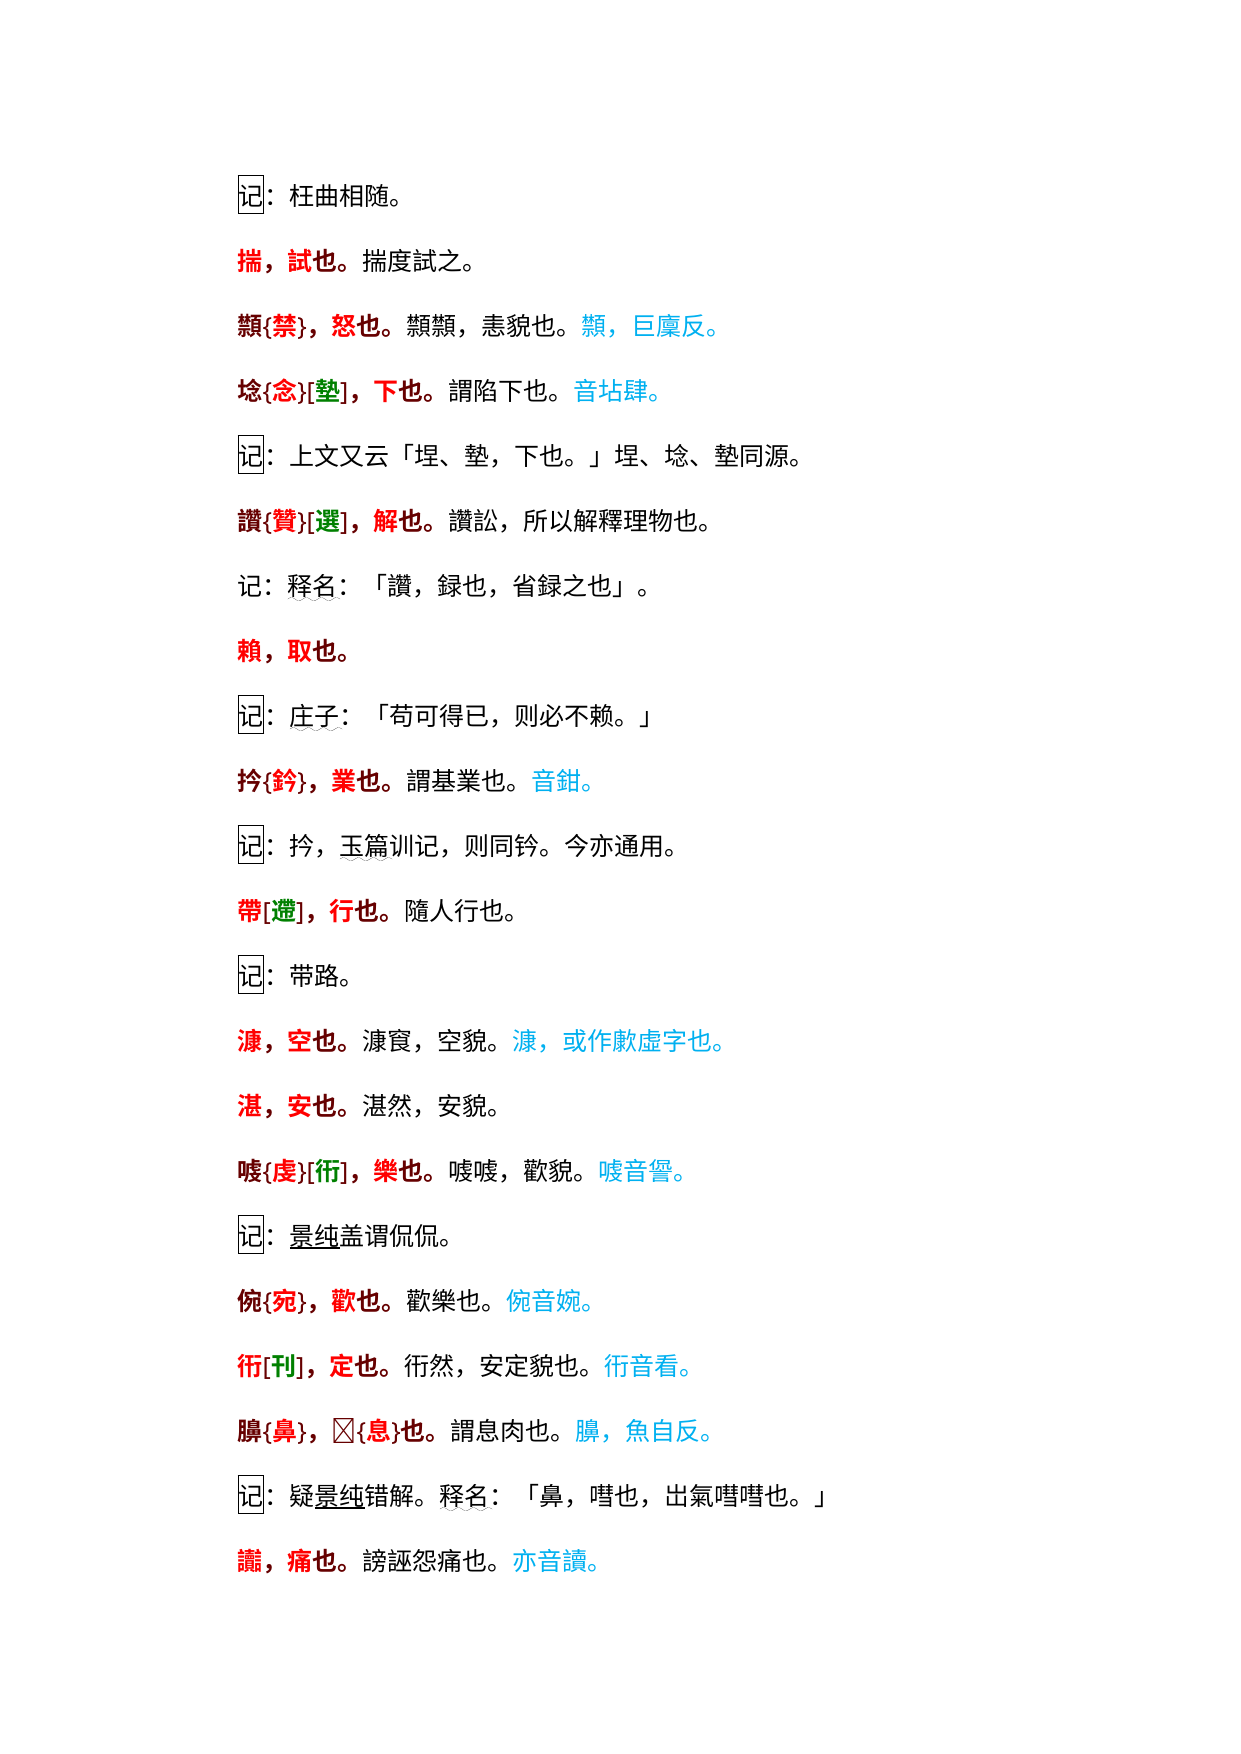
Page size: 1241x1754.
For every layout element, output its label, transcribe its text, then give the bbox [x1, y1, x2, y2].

text 记：枉曲相随。 [187, 162, 1053, 227]
text 衎[刊]，定也。衎然，安定貌也。衎音看。 [187, 1332, 1053, 1397]
text 漮，空也。漮䆡，空貌。漮，或作㱂虛字也。 [187, 1007, 1053, 1072]
picture [663, 321, 678, 330]
text 扲{鈐}，業也。謂基業也。音鉗。 [187, 747, 1053, 812]
text 记：上文又云「㘿、墊，下也。」㘿、埝、墊同源。 [187, 422, 1053, 487]
text 记：带路。 [187, 942, 1053, 1007]
text 䫴{禁}，怒也。䫴䫴，恚貌也。䫴，巨廩反。 [187, 292, 1053, 357]
text 湛，安也。湛然，安貌。 [187, 1072, 1053, 1137]
text 记：扲，玉篇训记，则同钤。今亦通用。 [187, 812, 1053, 877]
text 帶[遰]，行也。隨人行也。 [187, 877, 1053, 942]
text 记：释名：「讚，録也，省録之也」。 [187, 552, 1053, 617]
text 讚{贊}[選]，解也。讚訟，所以解釋理物也。 [187, 487, 1053, 552]
picture [573, 1299, 579, 1309]
text 讟，痛也。謗誣怨痛也。亦音讀。 [187, 1527, 1053, 1592]
text 倇{宛}，歡也。歡樂也。倇音婉。 [187, 1267, 1053, 1332]
text 记：疑景纯错解。释名：「鼻，嘒也，岀氣嘒嘒也。」 [187, 1462, 1053, 1527]
text 记：庄子：「苟可得已，则必不赖。」 [187, 682, 1053, 747]
text 㗔{虔}[衎]，樂也。㗔㗔，歡貌。㗔音諐。 [187, 1137, 1053, 1202]
text 埝{念}[墊]，下也。謂陷下也。音坫肆。 [187, 357, 1053, 422]
text 䑄{鼻}，𦞜{息}也。謂息肉也。䑄，魚自反。 [187, 1397, 1053, 1462]
text 揣，試也。揣度試之。 [187, 227, 1053, 292]
text 记：景纯盖谓侃侃。 [187, 1202, 1053, 1267]
text 賴，取也。 [187, 617, 1053, 682]
